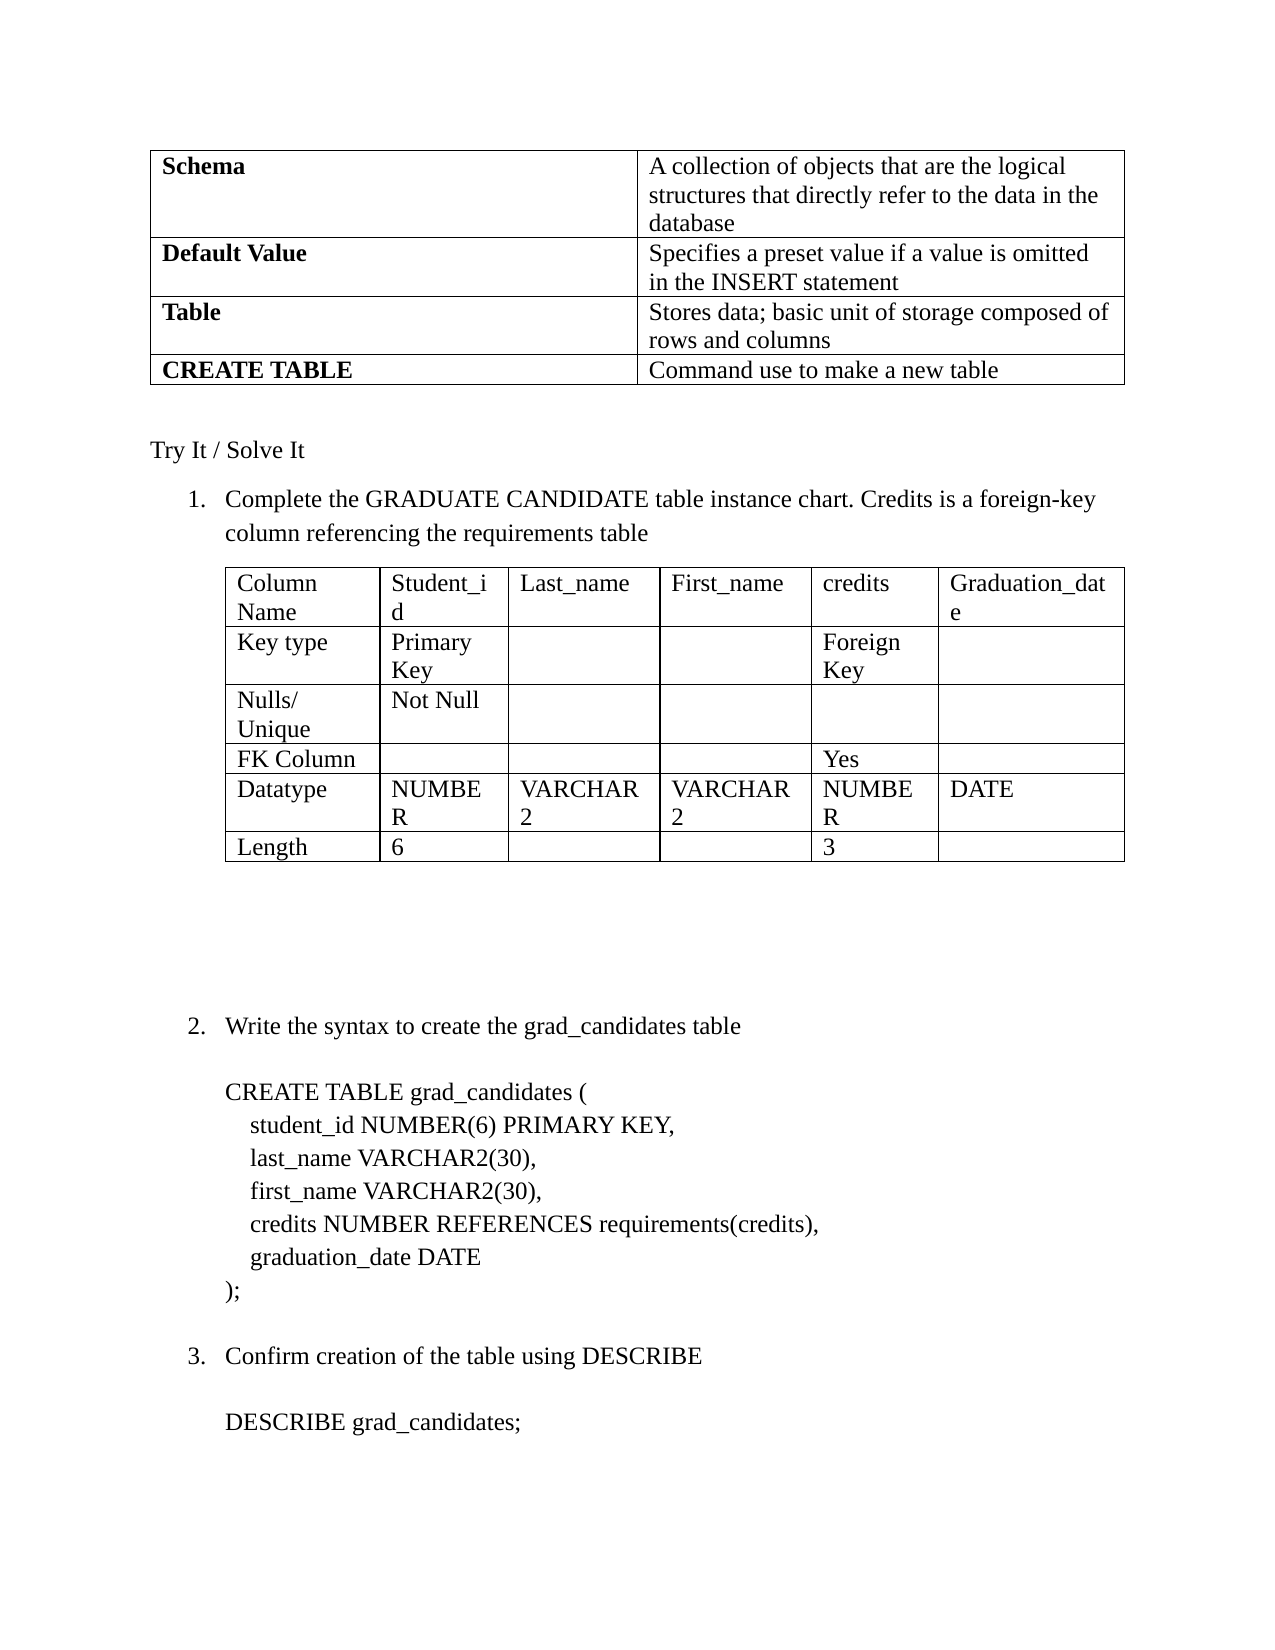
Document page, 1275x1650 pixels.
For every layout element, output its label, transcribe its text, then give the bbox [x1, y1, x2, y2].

table_cell NUMBER [381, 774, 508, 831]
table_cell Stores data; basic unit of storage composed of rows and columns [638, 297, 1124, 354]
table_cell Datatype [226, 774, 379, 831]
table_cell VARCHAR2 [509, 774, 659, 831]
table_cell [812, 685, 938, 743]
list credits NUMBER REFERENCES requirements(credits), [225, 1209, 1125, 1238]
table_cell [509, 832, 659, 861]
table_cell [939, 744, 1124, 773]
table_cell Specifies a preset value if a value is omitted in the INSERT statement [638, 238, 1124, 296]
table_cell CREATE TABLE [151, 355, 637, 384]
table_cell Foreign Key [812, 627, 938, 684]
table_cell [509, 627, 659, 684]
list student_id NUMBER(6) PRIMARY KEY, [225, 1110, 1125, 1139]
table_cell DATE [939, 774, 1124, 831]
table_cell Table [151, 297, 637, 354]
text Try It / Solve It [150, 435, 1125, 464]
list Confirm creation of the table using DESCRIBE [187, 1341, 1125, 1370]
table_cell [661, 685, 811, 743]
table_cell Command use to make a new table [638, 355, 1124, 384]
table_cell 3 [812, 832, 938, 861]
table_cell Nulls/Unique [226, 685, 379, 743]
table_cell 6 [381, 832, 508, 861]
table_cell NUMBER [812, 774, 938, 831]
table_cell VARCHAR2 [661, 774, 811, 831]
table_header Graduation_date [939, 568, 1124, 626]
table_cell Not Null [381, 685, 508, 743]
list graduation_date DATE [225, 1242, 1125, 1271]
table_cell Default Value [151, 238, 637, 296]
table_header First_name [661, 568, 811, 626]
table_header Student_id [381, 568, 508, 626]
list Complete the GRADUATE CANDIDATE table instance chart. Credits is a foreign-key column referencing the requirements table [187, 484, 1125, 546]
table_cell [939, 832, 1124, 861]
table_cell FK Column [226, 744, 379, 773]
table_cell [661, 744, 811, 773]
list Write the syntax to create the grad_candidates table [187, 1011, 1125, 1040]
table_cell [939, 627, 1124, 684]
list ); [225, 1275, 1125, 1304]
list first_name VARCHAR2(30), [225, 1176, 1125, 1205]
table_header Last_name [509, 568, 659, 626]
table_cell [509, 685, 659, 743]
table_cell [661, 832, 811, 861]
list last_name VARCHAR2(30), [225, 1143, 1125, 1172]
table_cell Yes [812, 744, 938, 773]
table_cell [381, 744, 508, 773]
list CREATE TABLE grad_candidates ( [225, 1077, 1125, 1106]
table_header Column Name [226, 568, 379, 626]
table_cell Length [226, 832, 379, 861]
table_cell Primary Key [381, 627, 508, 684]
table_cell Schema [151, 151, 637, 237]
table_cell Key type [226, 627, 379, 684]
table_cell [939, 685, 1124, 743]
table_header credits [812, 568, 938, 626]
table_cell A collection of objects that are the logical structures that directly refer to the data in the database [638, 151, 1124, 237]
table_cell [661, 627, 811, 684]
list DESCRIBE grad_candidates; [225, 1407, 1125, 1436]
table_cell [509, 744, 659, 773]
